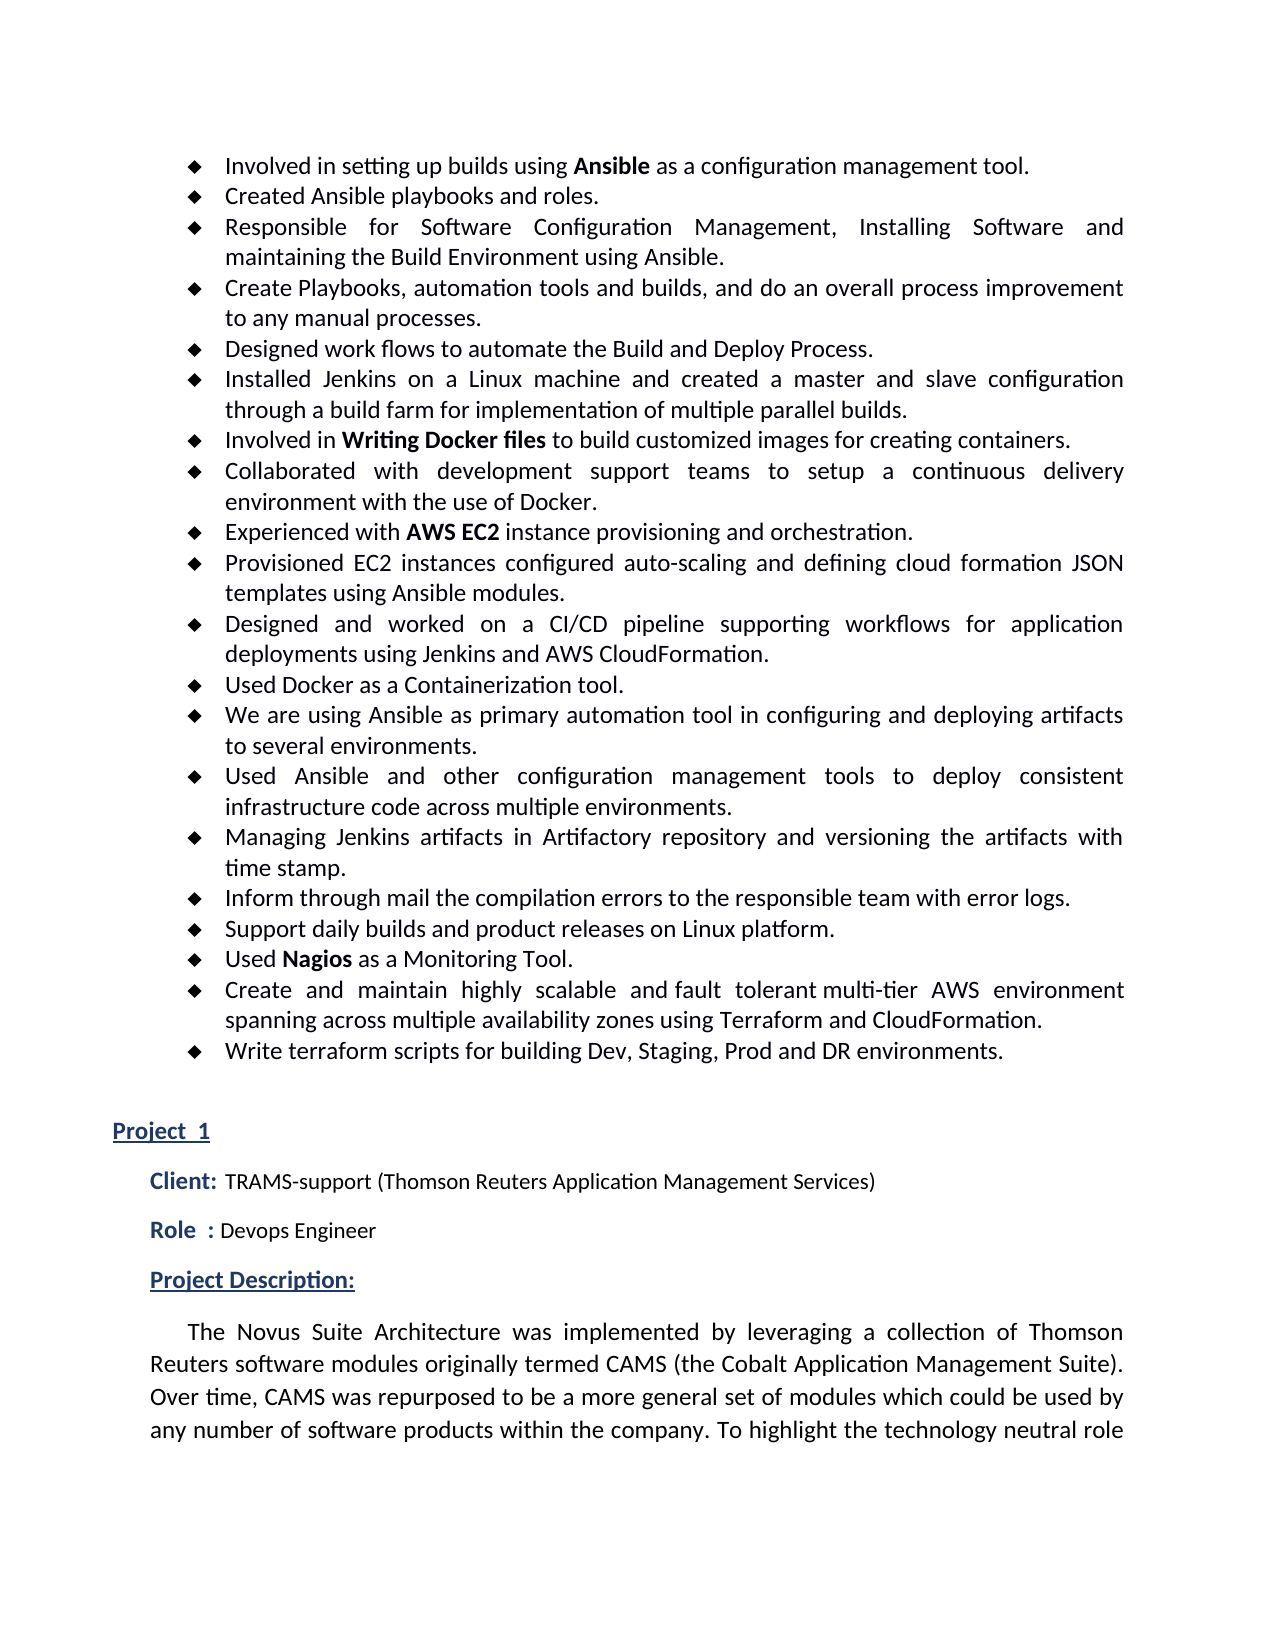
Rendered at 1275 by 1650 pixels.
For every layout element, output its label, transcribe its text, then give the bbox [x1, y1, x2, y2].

list Used Ansible and other configuration management tools to deploy consistent infrastructure code across multiple environments. [187, 760, 1125, 821]
text Project 1 [112, 1115, 1125, 1146]
list Used Nagios as a Monitoring Tool. [187, 943, 1125, 974]
list Involved in setting up builds using Ansible as a configuration management tool. [187, 150, 1125, 181]
list Support daily builds and product releases on Linux platform. [187, 913, 1125, 943]
list Designed work flows to automate the Build and Deploy Process. [187, 333, 1125, 364]
list Create and maintain highly scalable and fault tolerant multi-tier AWS environment spanning across multiple availability zones using Terraform and CloudFormation. [187, 974, 1125, 1035]
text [150, 1316, 1125, 1349]
text Project Description: [112, 1264, 1125, 1294]
text Client: TRAMS-support (Thomson Reuters Application Management Services) [112, 1165, 1125, 1195]
list Used Docker as a Containerization tool. [187, 669, 1125, 699]
list Created Ansible playbooks and roles. [187, 181, 1125, 211]
list Write terraform scripts for building Dev, Staging, Prod and DR environments. [187, 1035, 1125, 1066]
list Installed Jenkins on a Linux machine and created a master and slave configuration through a build farm for implementation of multiple parallel builds. [187, 364, 1125, 425]
list Create Playbooks, automation tools and builds, and do an overall process improvement to any manual processes. [187, 272, 1125, 333]
list We are using Ansible as primary automation tool in configuring and deploying artifacts to several environments. [187, 699, 1125, 760]
text Role : Devops Engineer [112, 1214, 1125, 1245]
list Experienced with AWS EC2 instance provisioning and orchestration. [187, 516, 1125, 547]
list Inform through mail the compilation errors to the responsible team with error logs. [187, 882, 1125, 913]
list Designed and worked on a CI/CD pipeline supporting workflows for application deployments using Jenkins and AWS CloudFormation. [187, 608, 1125, 669]
list Managing Jenkins artifacts in Artifactory repository and versioning the artifacts with time stamp. [187, 821, 1125, 882]
list Collaborated with development support teams to setup a continuous delivery environment with the use of Docker. [187, 455, 1125, 516]
list Responsible for Software Configuration Management, Installing Software and maintaining the Build Environment using Ansible. [187, 211, 1125, 272]
list Provisioned EC2 instances configured auto-scaling and defining cloud formation JSON templates using Ansible modules. [187, 547, 1125, 608]
list Involved in Writing Docker files to build customized images for creating containers. [187, 425, 1125, 455]
